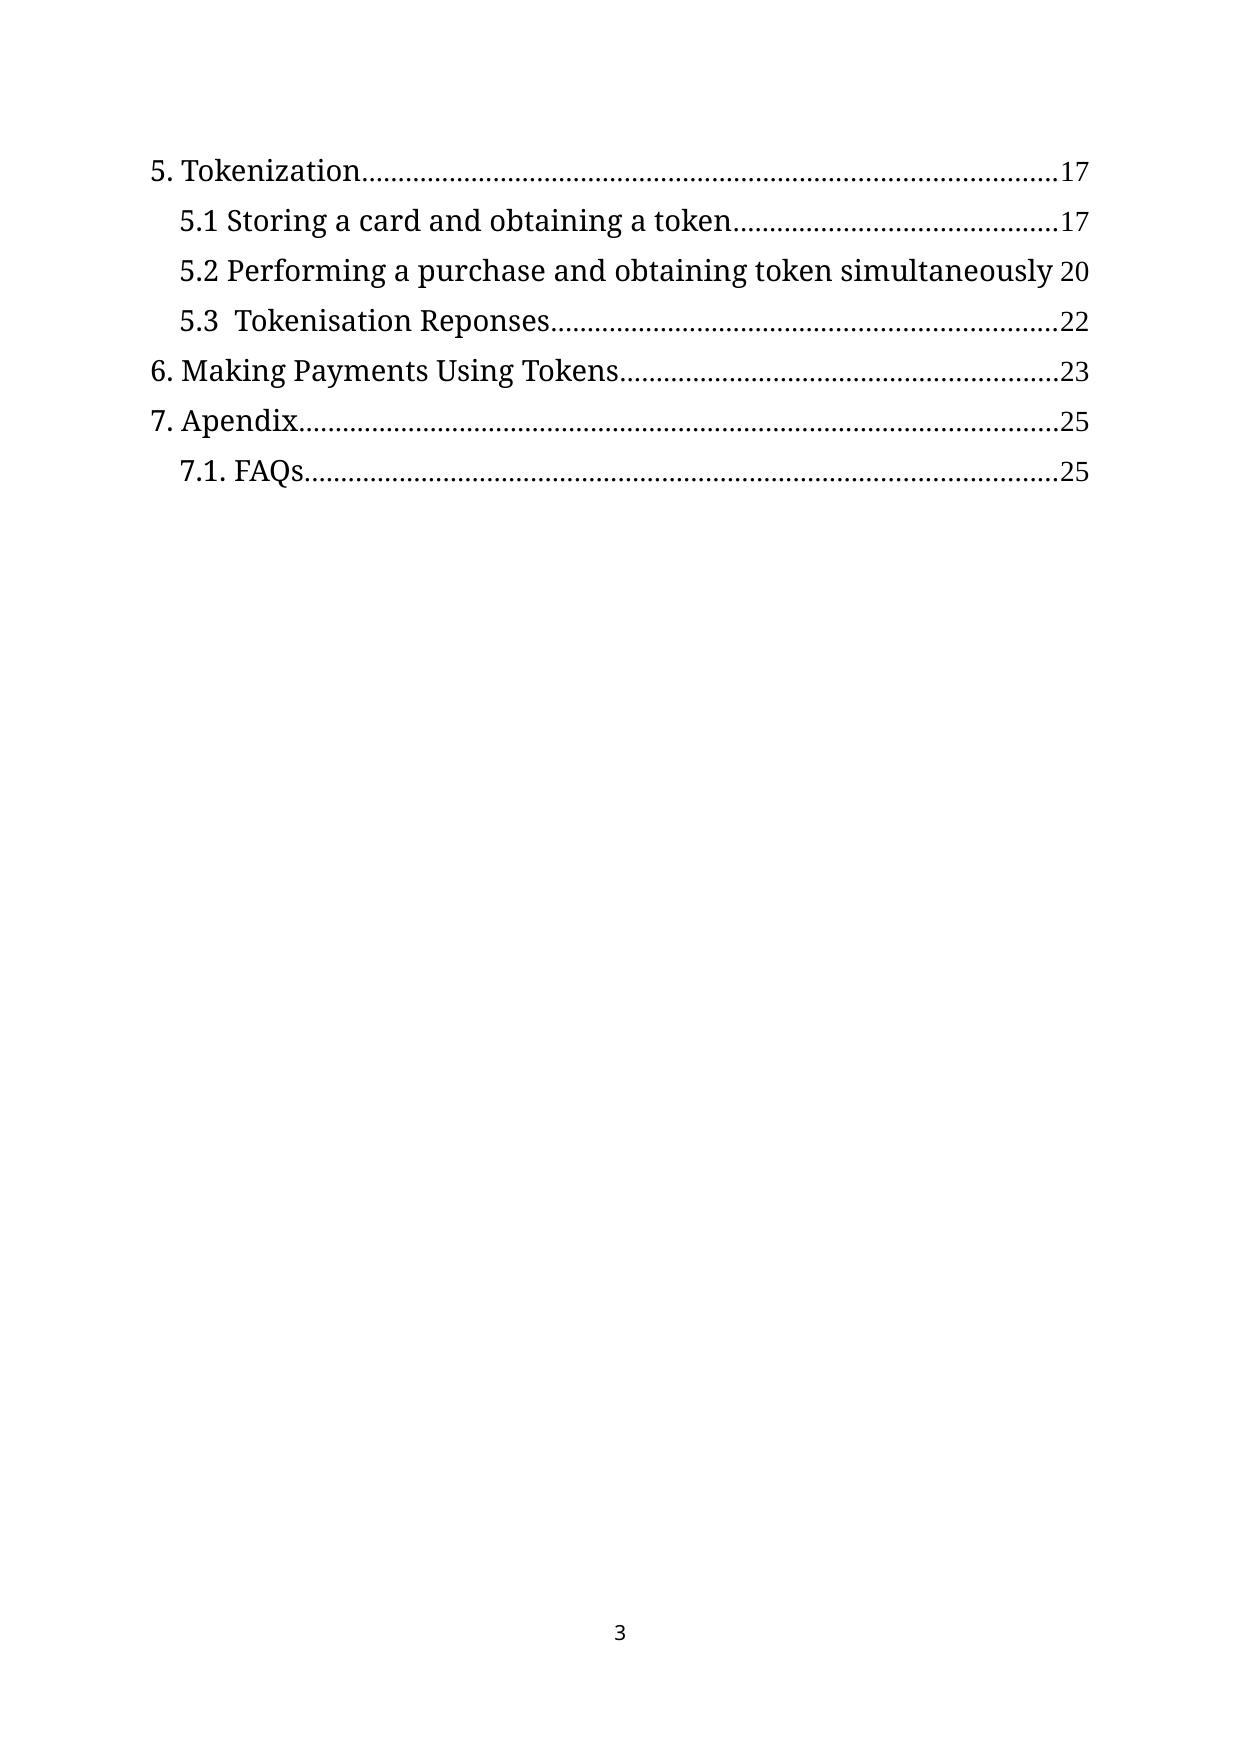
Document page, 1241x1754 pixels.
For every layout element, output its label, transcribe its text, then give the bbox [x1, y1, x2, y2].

text 5.3 Tokenisation Reponses 22 [179, 300, 1090, 340]
text 5.2 Performing a purchase and obtaining token simultaneously 20 [179, 250, 1090, 290]
text 6. Making Payments Using Tokens 23 [150, 350, 1090, 390]
text 7. Apendix 25 [150, 401, 1090, 440]
text 7.1. FAQs 25 [179, 451, 1090, 490]
text 5.1 Storing a card and obtaining a token 17 [179, 200, 1090, 240]
text 5. Tokenization 17 [150, 150, 1090, 190]
